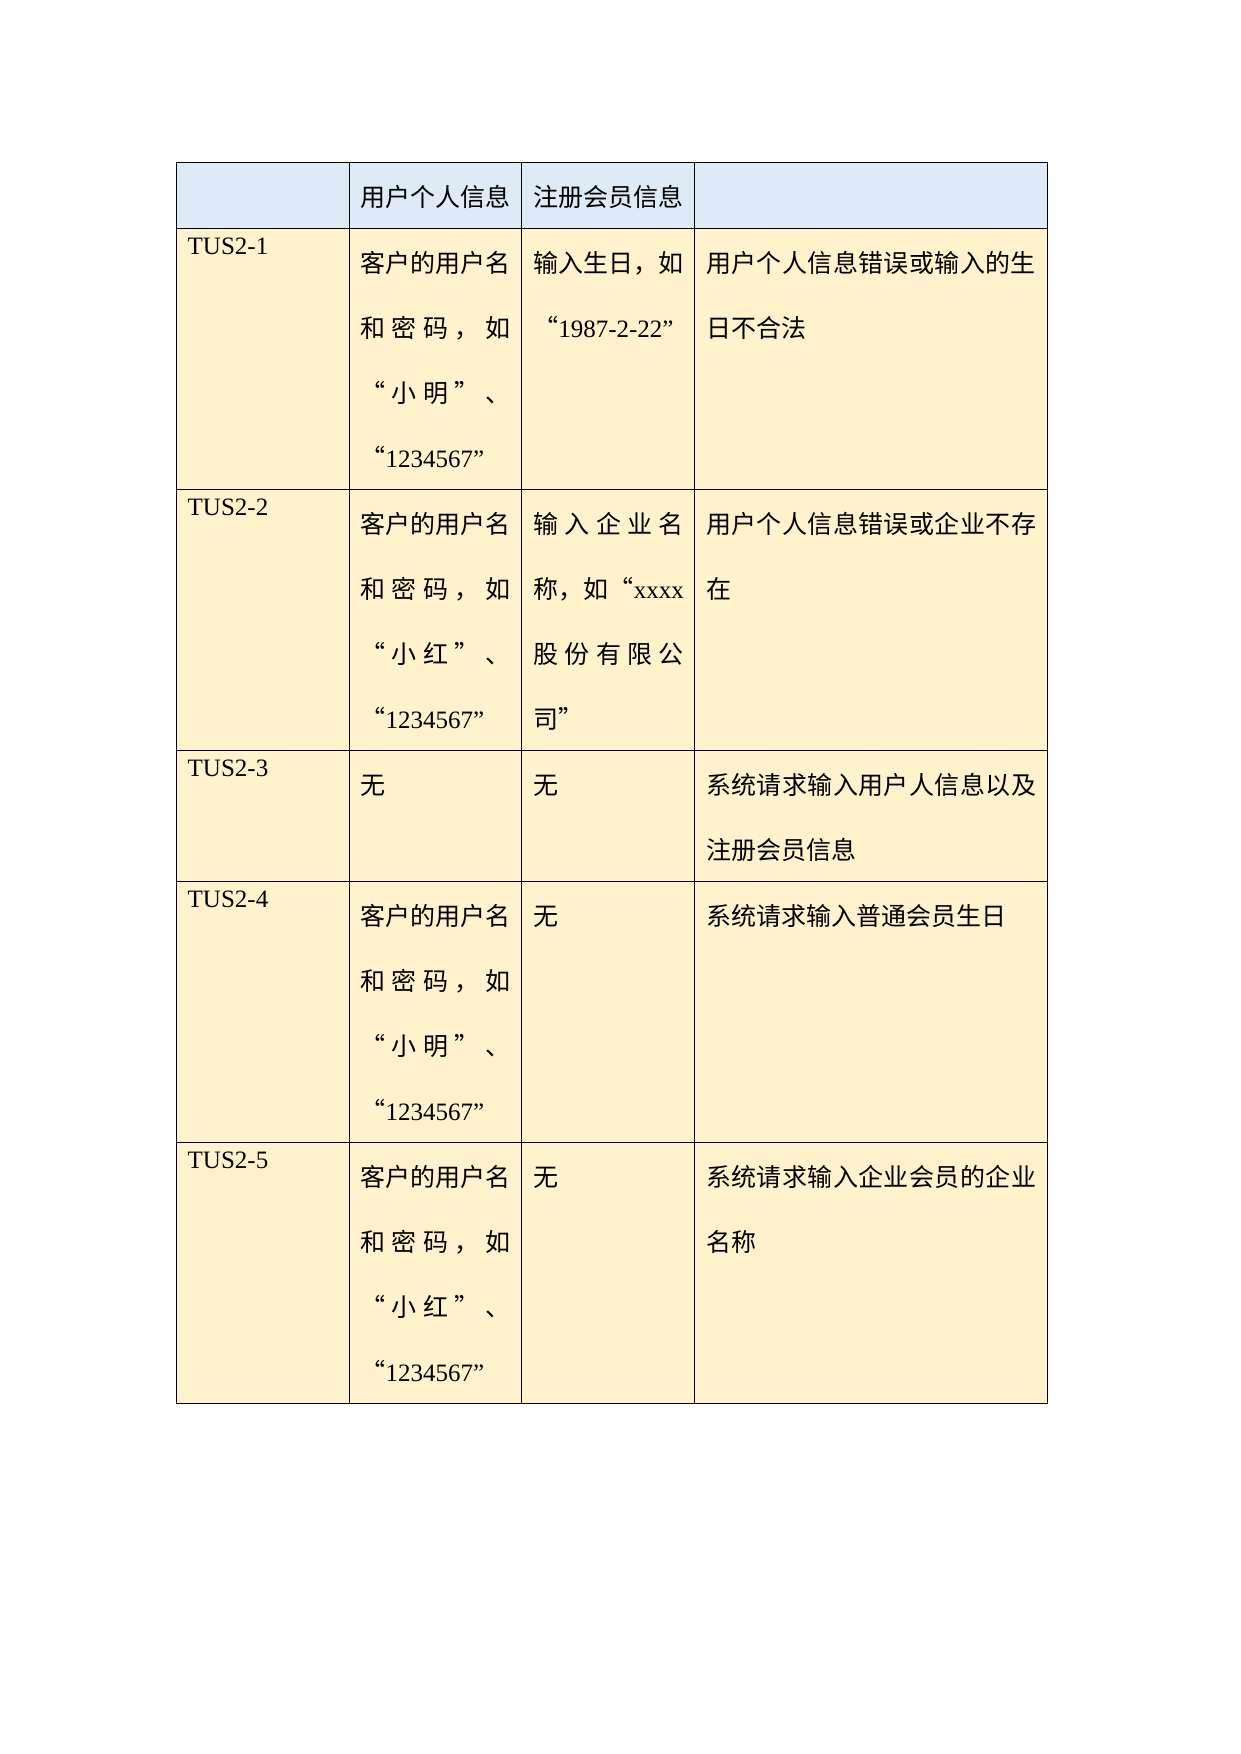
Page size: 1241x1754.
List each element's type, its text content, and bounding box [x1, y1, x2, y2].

table_header 预期输出 [695, 163, 1047, 228]
table_cell 输入企业名称，如“xxxx股份有限公司” [522, 490, 694, 750]
table_header ID [177, 163, 349, 228]
table_cell TUS2-5 [177, 1143, 349, 1403]
table_cell 用户个人信息错误或企业不存在 [695, 490, 1047, 750]
table_cell 注册会员信息 [522, 163, 694, 228]
table_cell 客户的用户名和密码，如“小红”、“1234567” [350, 490, 521, 750]
table_cell TUS2-1 [177, 229, 349, 489]
table_cell 用户个人信息 [350, 163, 521, 228]
table_cell 客户的用户名和密码，如“小明”、“1234567” [350, 229, 521, 489]
table_cell 无 [522, 1143, 694, 1403]
table_cell 无 [350, 751, 521, 881]
table_cell TUS2-2 [177, 490, 349, 750]
table_cell 系统请求输入用户人信息以及注册会员信息 [695, 751, 1047, 881]
table_cell 客户的用户名和密码，如“小红”、“1234567” [350, 1143, 521, 1403]
table_cell 用户个人信息错误或输入的生日不合法 [695, 229, 1047, 489]
table_cell TUS2-4 [177, 882, 349, 1142]
table_cell 输入生日，如“1987-2-22” [522, 229, 694, 489]
table_cell TUS2-3 [177, 751, 349, 881]
table_cell 系统请求输入普通会员生日 [695, 882, 1047, 1142]
table_cell 客户的用户名和密码，如“小明”、“1234567” [350, 882, 521, 1142]
table_cell 无 [522, 751, 694, 881]
table_cell 无 [522, 882, 694, 1142]
table_cell 系统请求输入企业会员的企业名称 [695, 1143, 1047, 1403]
